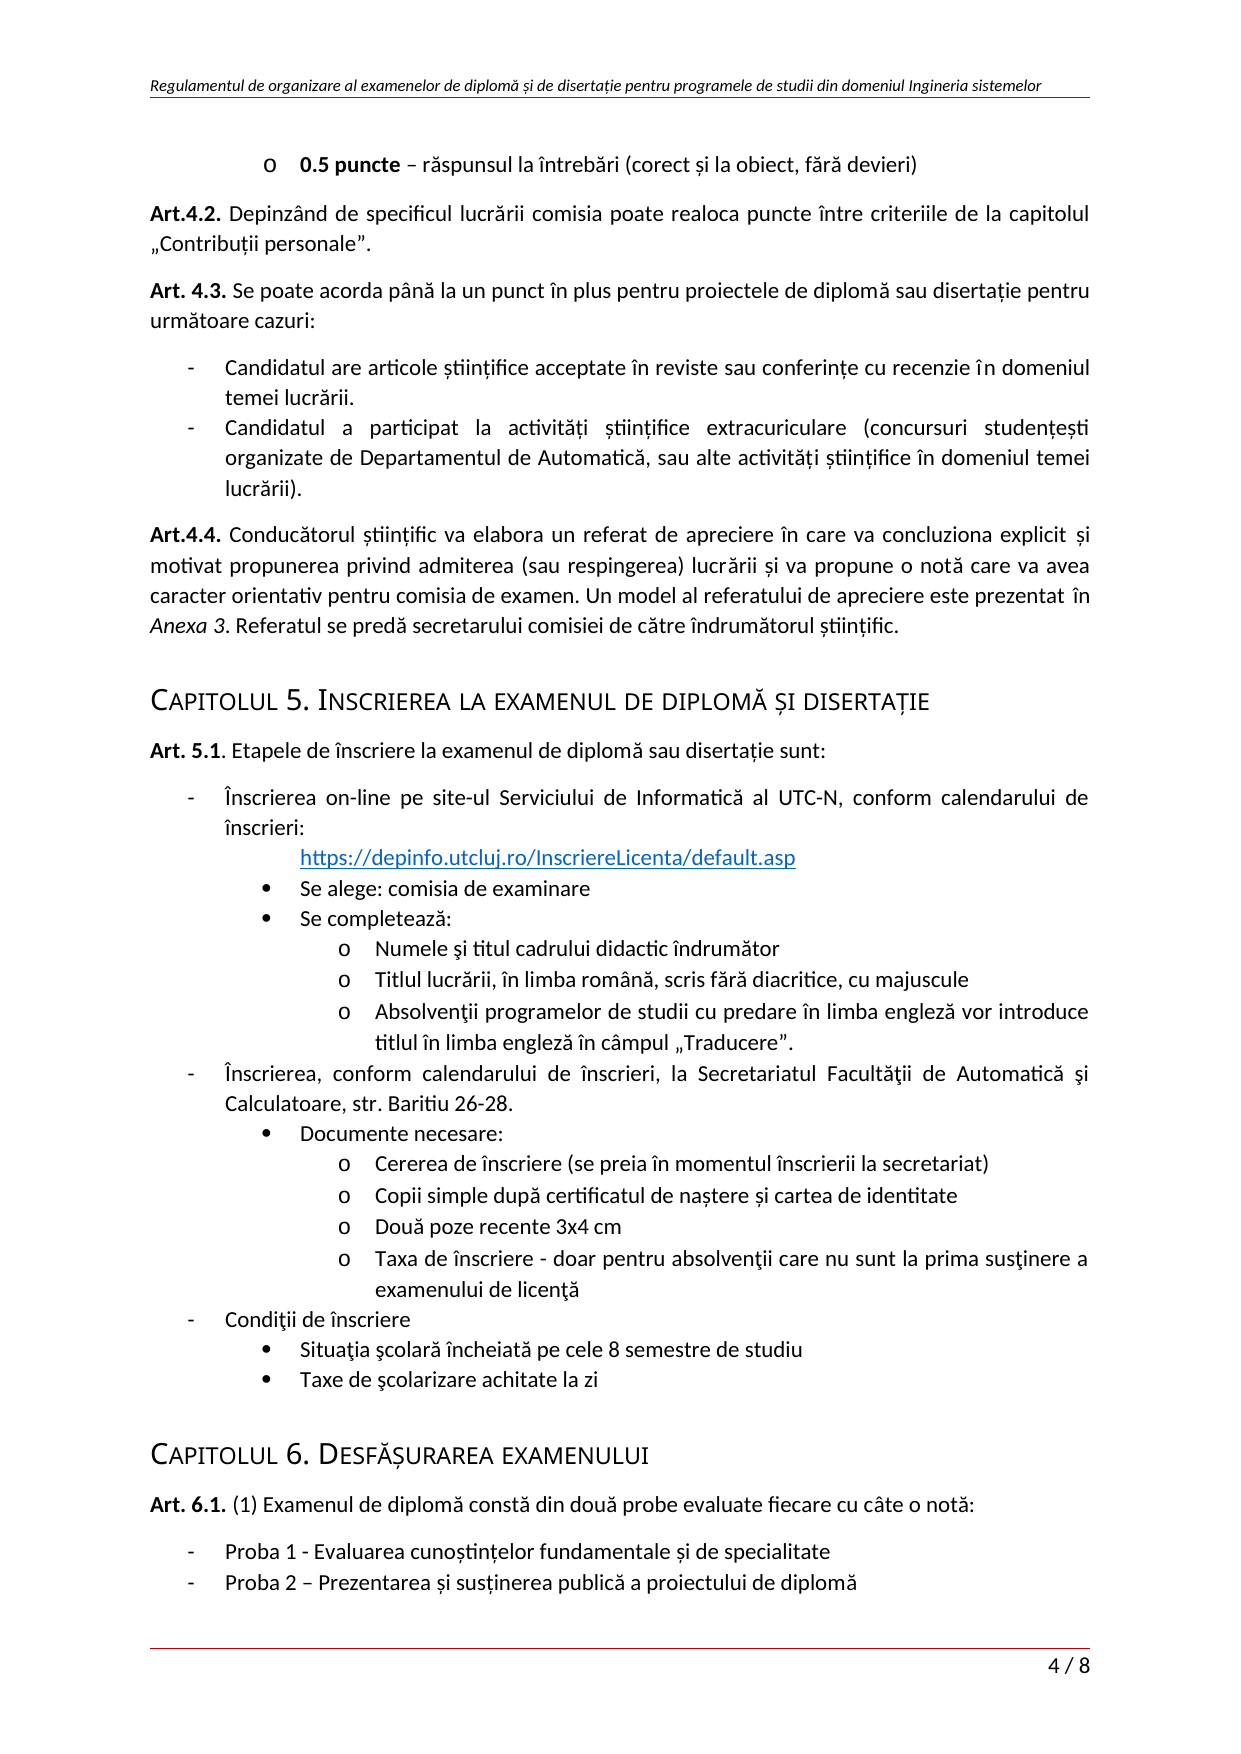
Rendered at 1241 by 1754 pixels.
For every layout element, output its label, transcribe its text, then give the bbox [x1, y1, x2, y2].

list Proba 1 - Evaluarea cunoștințelor fundamentale și de specialitate [187, 1537, 1090, 1566]
subtitle Capitolul 5. Inscrierea la examenul de diplomă și disertație [150, 679, 1090, 719]
text Art. 4.3. Se poate acorda până la un punct în plus pentru proiectele de diplomă sau disertație pentru următoare cazuri: [150, 276, 1090, 334]
list Se completează: [262, 904, 1090, 932]
list Taxa de înscriere - doar pentru absolvenţii care nu sunt la prima susţinere a examenului de licenţă [337, 1244, 1090, 1303]
list Condiţii de înscriere [187, 1305, 1090, 1333]
list Se alege: comisia de examinare [262, 874, 1090, 902]
subtitle Capitolul 6. Desfășurarea examenului [150, 1433, 1090, 1473]
list Taxe de şcolarizare achitate la zi [262, 1366, 1090, 1394]
list Înscrierea, conform calendarului de înscrieri, la Secretariatul Facultăţii de Automatică şi Calculatoare, str. Baritiu 26-28. [187, 1059, 1090, 1117]
list Cererea de înscriere (se preia în momentul înscrierii la secretariat) [337, 1149, 1090, 1178]
list Titlul lucrării, în limba română, scris fără diacritice, cu majuscule [337, 966, 1090, 995]
list Copii simple după certificatul de naștere și cartea de identitate [337, 1181, 1090, 1210]
list 0.5 puncte – răspunsul la întrebări (corect și la obiect, fără devieri) [262, 150, 1090, 180]
list Înscrierea on-line pe site-ul Serviciului de Informatică al UTC-N, conform calendarului de înscrieri: [187, 783, 1090, 841]
text Art. 5.1. Etapele de înscriere la examenul de diplomă sau disertație sunt: [150, 736, 1090, 764]
list https://depinfo.utcluj.ro/InscriereLicenta/default.asp [300, 843, 1090, 872]
list Absolvenţii programelor de studii cu predare în limba engleză vor introduce titlul în limba engleză în câmpul „Traducere”. [337, 997, 1090, 1056]
list Candidatul a participat la activități științifice extracuriculare (concursuri studențești organizate de Departamentul de Automatică, sau alte activități științifice în domeniul temei lucrării). [187, 413, 1090, 502]
text Art.4.4. Conducătorul științific va elabora un referat de apreciere în care va concluziona explicit și motivat propunerea privind admiterea (sau respingerea) lucrării și va propune o notă care va avea caracter orientativ pentru comisia de examen. Un model al referatului de apreciere este prezentat în Anexa 3. Referatul se predă secretarului comisiei de către îndrumătorul științific. [150, 521, 1090, 639]
list Candidatul are articole științifice acceptate în reviste sau conferințe cu recenzie în domeniul temei lucrării. [187, 353, 1090, 411]
list Proba 2 – Prezentarea și susținerea publică a proiectului de diplomă [187, 1568, 1090, 1596]
text Art. 6.1. (1) Examenul de diplomă constă din două probe evaluate fiecare cu câte o notă: [150, 1491, 1090, 1519]
list Două poze recente 3x4 cm [337, 1212, 1090, 1241]
list Documente necesare: [262, 1119, 1090, 1147]
list Numele şi titul cadrului didactic îndrumător [337, 934, 1090, 963]
text Art.4.2. Depinzând de specificul lucrării comisia poate realoca puncte între criteriile de la capitolul „Contribuții personale”. [150, 199, 1090, 257]
list Situaţia şcolară încheiată pe cele 8 semestre de studiu [262, 1335, 1090, 1363]
